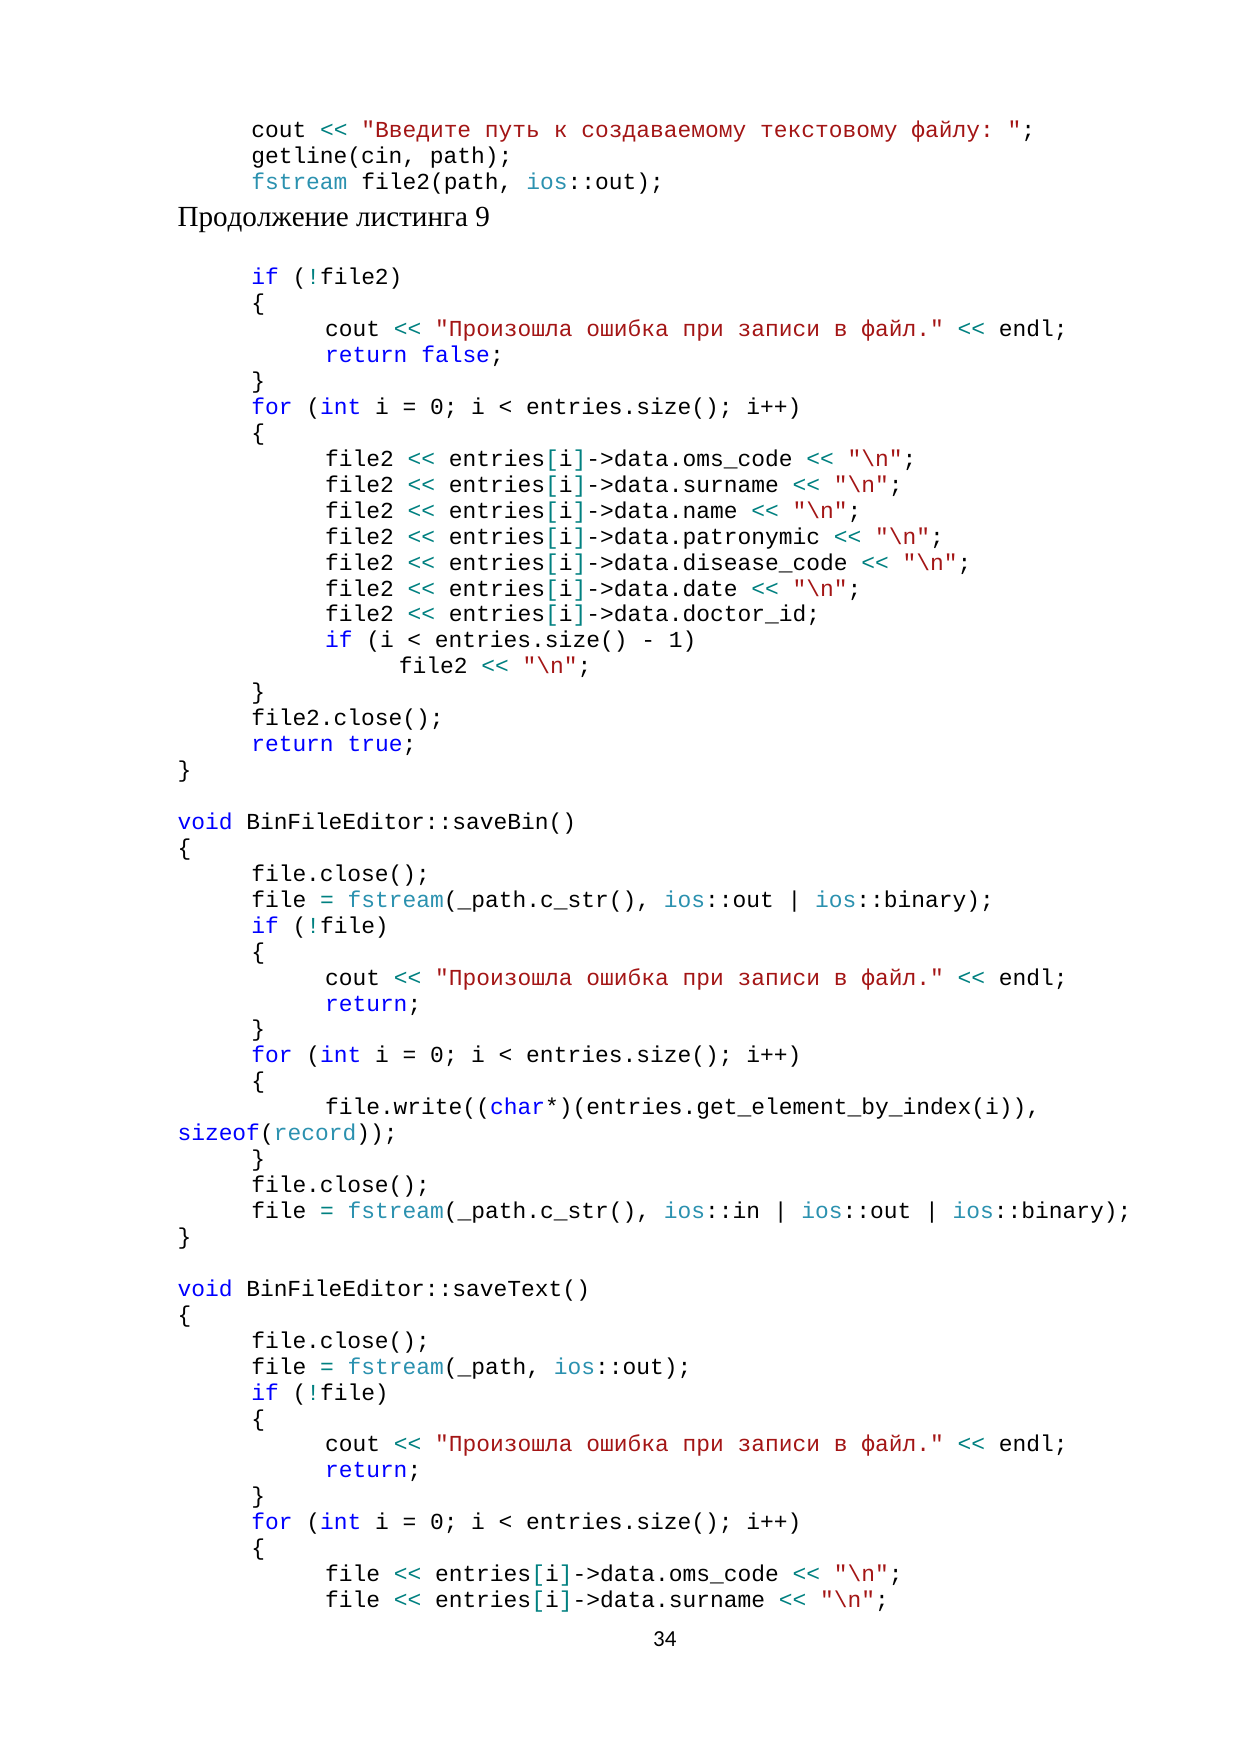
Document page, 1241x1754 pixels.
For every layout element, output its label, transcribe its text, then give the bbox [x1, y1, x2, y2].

text file2 << "\n"; [177, 655, 1152, 681]
text void BinFileEditor::saveBin() [177, 810, 1152, 836]
text { [177, 1303, 1152, 1329]
text file2.close(); [177, 707, 1152, 732]
text file.close(); [177, 862, 1152, 888]
text } [177, 1018, 1152, 1044]
text file2 << entries[i]->data.patronymic << "\n"; [177, 525, 1152, 551]
text cout << "Произошла ошибка при записи в файл." << endl; [177, 1433, 1152, 1459]
text } [177, 1147, 1152, 1173]
text { [177, 1407, 1152, 1433]
text file.write((char*)(entries.get_element_by_index(i)), sizeof(record)); [177, 1096, 1152, 1147]
text { [177, 421, 1152, 447]
text if (!file) [177, 1381, 1152, 1407]
text for (int i = 0; i < entries.size(); i++) [177, 395, 1152, 421]
text file2 << entries[i]->data.surname << "\n"; [177, 473, 1152, 499]
text fstream file2(path, ios::out); [177, 170, 1152, 196]
text file = fstream(_path.c_str(), ios::out | ios::binary); [177, 888, 1152, 914]
text { [177, 836, 1152, 862]
text file.close(); [177, 1173, 1152, 1199]
text return true; [177, 732, 1152, 758]
text file << entries[i]->data.surname << "\n"; [177, 1588, 1152, 1614]
text return; [177, 1459, 1152, 1485]
text if (!file) [177, 914, 1152, 940]
text } [177, 758, 1152, 784]
text Продолжение листинга 9 [177, 199, 1127, 232]
text cout << "Произошла ошибка при записи в файл." << endl; [177, 966, 1152, 992]
text file = fstream(_path.c_str(), ios::in | ios::out | ios::binary); [177, 1199, 1152, 1225]
text } [177, 1225, 1152, 1251]
text getline(cin, path); [177, 144, 1152, 170]
text file << entries[i]->data.oms_code << "\n"; [177, 1562, 1152, 1588]
text file2 << entries[i]->data.oms_code << "\n"; [177, 447, 1152, 473]
text if (i < entries.size() - 1) [177, 629, 1152, 655]
text for (int i = 0; i < entries.size(); i++) [177, 1044, 1152, 1070]
text { [177, 940, 1152, 966]
text void BinFileEditor::saveText() [177, 1277, 1152, 1303]
text { [177, 1537, 1152, 1562]
text file2 << entries[i]->data.doctor_id; [177, 603, 1152, 629]
text file = fstream(_path, ios::out); [177, 1355, 1152, 1381]
text { [177, 292, 1152, 317]
text cout << "Произошла ошибка при записи в файл." << endl; [177, 317, 1152, 343]
text file2 << entries[i]->data.disease_code << "\n"; [177, 551, 1152, 577]
text file2 << entries[i]->data.date << "\n"; [177, 577, 1152, 603]
text return false; [177, 343, 1152, 369]
text } [177, 1485, 1152, 1511]
text file2 << entries[i]->data.name << "\n"; [177, 499, 1152, 525]
text file.close(); [177, 1329, 1152, 1355]
text { [177, 1070, 1152, 1096]
text } [177, 681, 1152, 707]
text for (int i = 0; i < entries.size(); i++) [177, 1511, 1152, 1537]
text cout << "Введите путь к создаваемому текстовому файлу: "; [177, 118, 1152, 144]
text return; [177, 992, 1152, 1018]
text } [177, 369, 1152, 395]
text if (!file2) [177, 266, 1152, 292]
